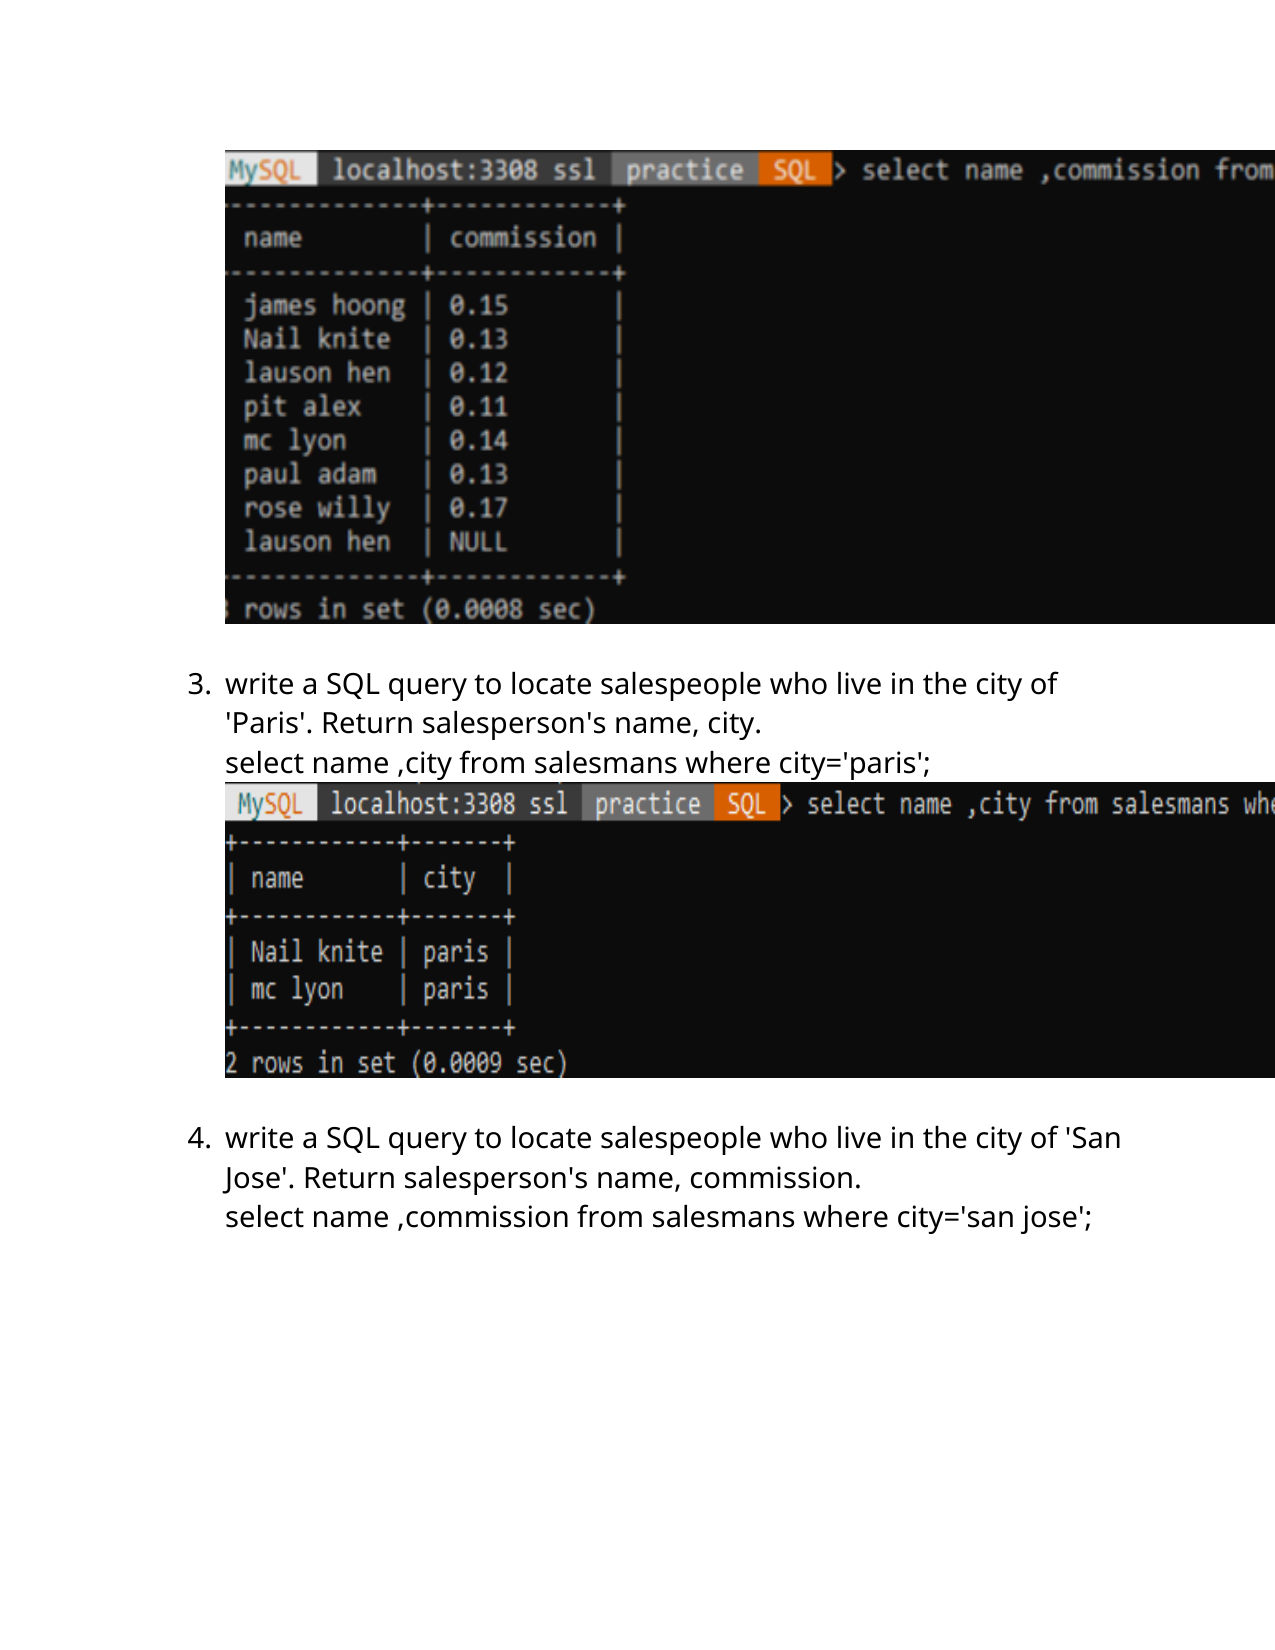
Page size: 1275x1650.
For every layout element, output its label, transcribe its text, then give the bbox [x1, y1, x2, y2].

list write a SQL query to locate salespeople who live in the city of 'San Jose'. Return salesperson's name, commission. [187, 1117, 1125, 1197]
list select name ,commission from salesmans where city='san jose'; [225, 1197, 1125, 1236]
list select name ,city from salesmans where city='paris'; [225, 742, 1125, 782]
picture [225, 150, 1275, 624]
picture [225, 782, 1275, 1078]
list write a SQL query to locate salespeople who live in the city of 'Paris'. Return salesperson's name, city. [187, 663, 1125, 742]
